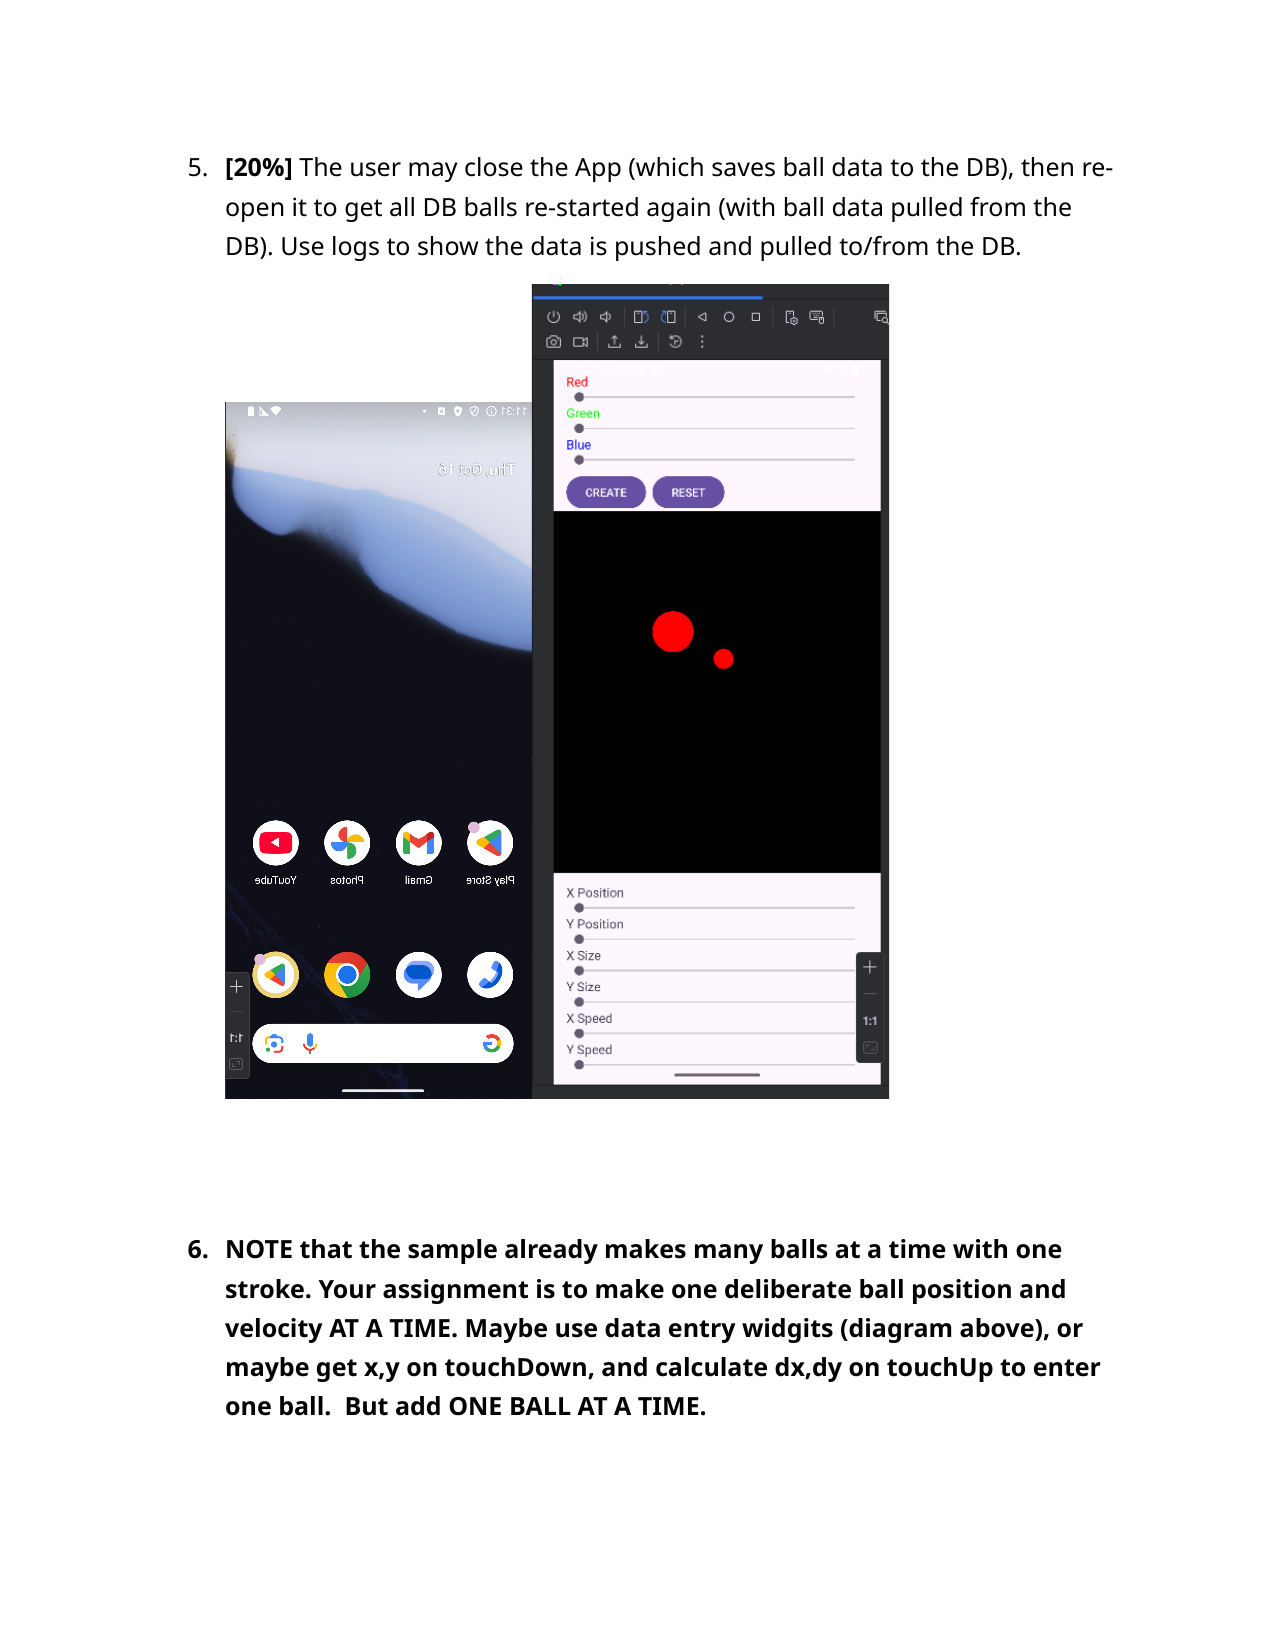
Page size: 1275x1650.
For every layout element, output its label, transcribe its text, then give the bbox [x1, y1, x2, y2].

list [20%] The user may close the App (which saves ball data to the DB), then re-open it to get all DB balls re-started again (with ball data pulled from the DB). Use logs to show the data is pushed and pulled to/from the DB. [187, 150, 1125, 262]
picture [225, 284, 890, 1099]
list NOTE that the sample already makes many balls at a time with one stroke. Your assignment is to make one deliberate ball position and velocity AT A TIME. Maybe use data entry widgits (diagram above), or maybe get x,y on touchDown, and calculate dx,dy on touchUp to enter one ball. But add ONE BALL AT A TIME. [187, 1232, 1125, 1423]
